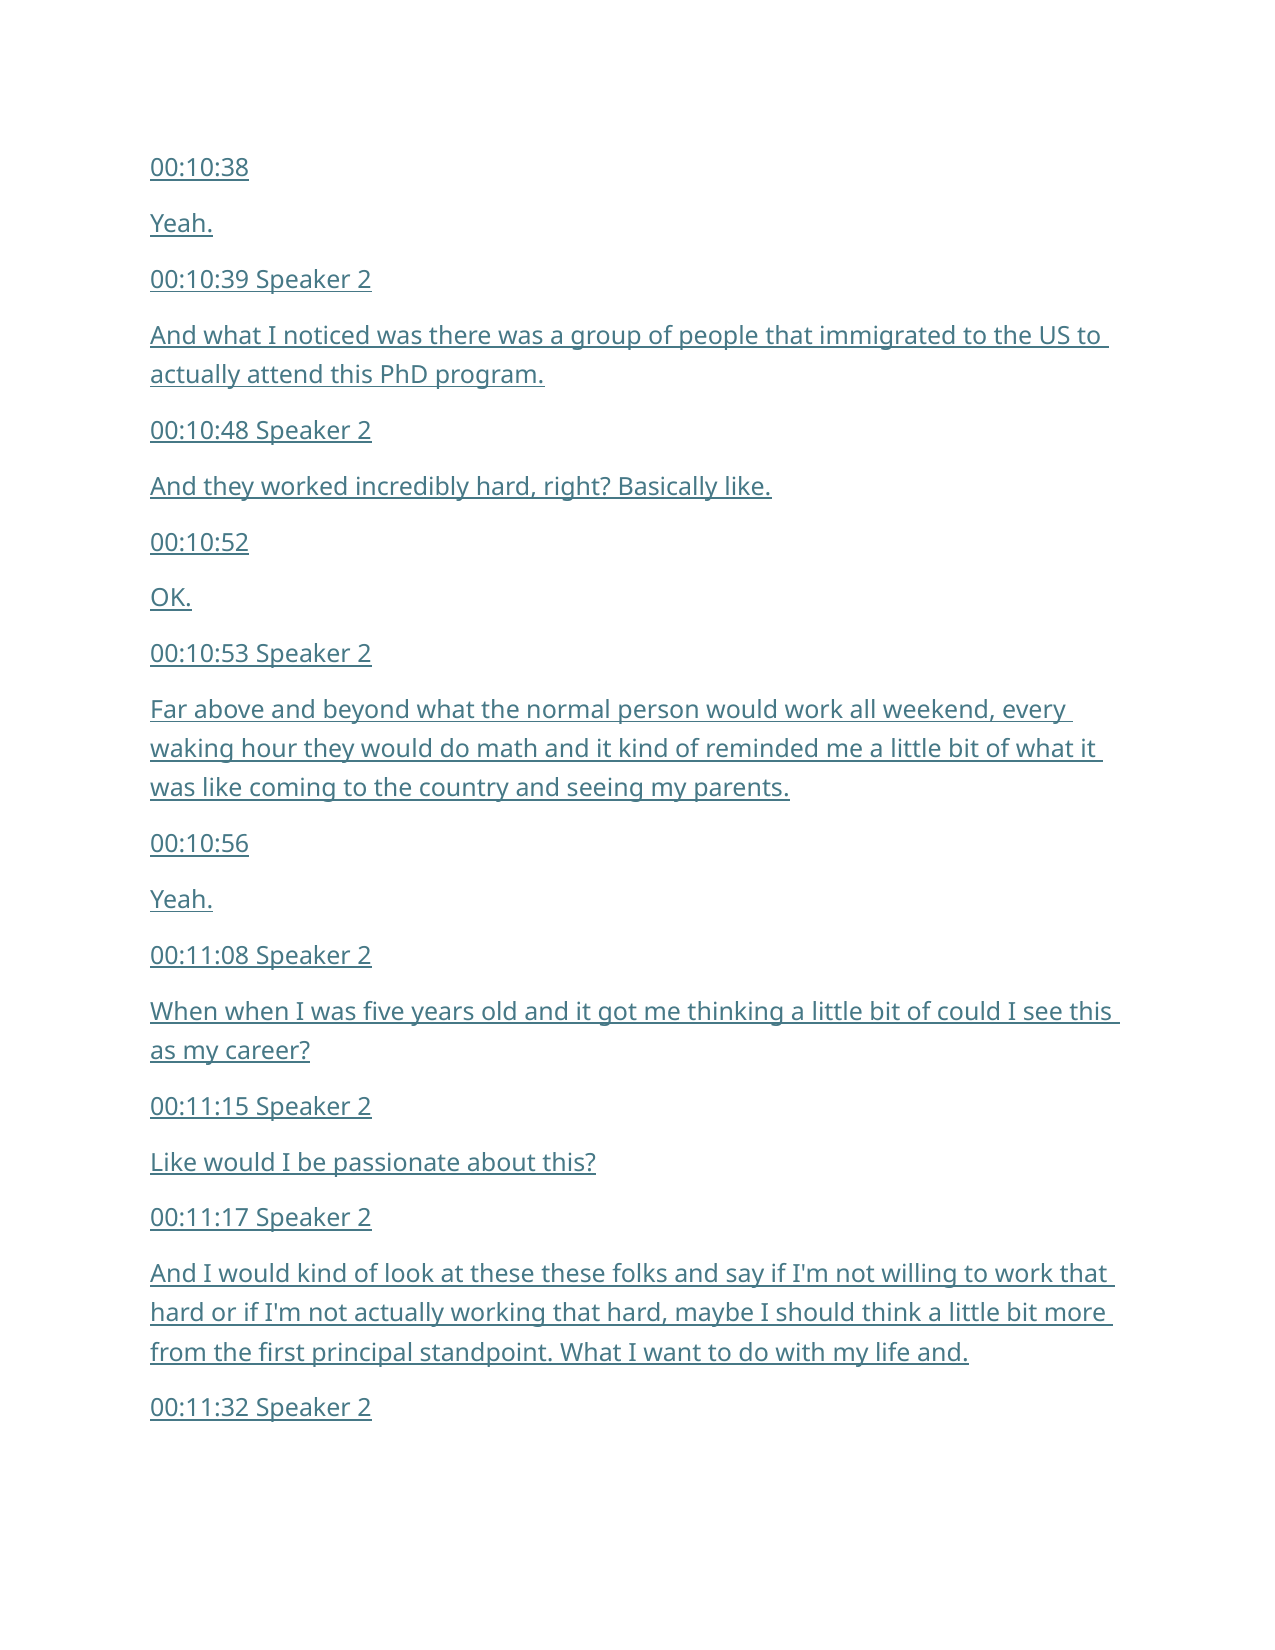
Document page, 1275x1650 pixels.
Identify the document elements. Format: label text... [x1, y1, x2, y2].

text Yeah. [150, 206, 1125, 240]
text 00:11:15 Speaker 2 [150, 1088, 1125, 1122]
text 00:10:56 [150, 826, 1125, 860]
text OK. [150, 580, 1125, 614]
text Far above and beyond what the normal person would work all weekend, every waking hour they would do math and it kind of reminded me a little bit of what it was like coming to the country and seeing my parents. [150, 692, 1125, 804]
text 00:10:48 Speaker 2 [150, 412, 1125, 447]
text When when I was five years old and it got me thinking a little bit of could I see this as my career? [150, 993, 1125, 1067]
text 00:11:17 Speaker 2 [150, 1200, 1125, 1234]
text Yeah. [150, 882, 1125, 916]
text 00:10:53 Speaker 2 [150, 636, 1125, 670]
text Like would I be passionate about this? [150, 1144, 1125, 1178]
text 00:11:32 Speaker 2 [150, 1390, 1125, 1424]
text 00:10:52 [150, 524, 1125, 558]
text 00:10:39 Speaker 2 [150, 262, 1125, 296]
text And they worked incredibly hard, right? Basically like. [150, 468, 1125, 502]
text 00:11:08 Speaker 2 [150, 937, 1125, 972]
text And I would kind of look at these these folks and say if I'm not willing to work that hard or if I'm not actually working that hard, maybe I should think a little bit more from the first principal standpoint. What I want to do with my life and. [150, 1256, 1125, 1368]
text And what I noticed was there was a group of people that immigrated to the US to actually attend this PhD program. [150, 317, 1125, 391]
text 00:10:38 [150, 150, 1125, 184]
